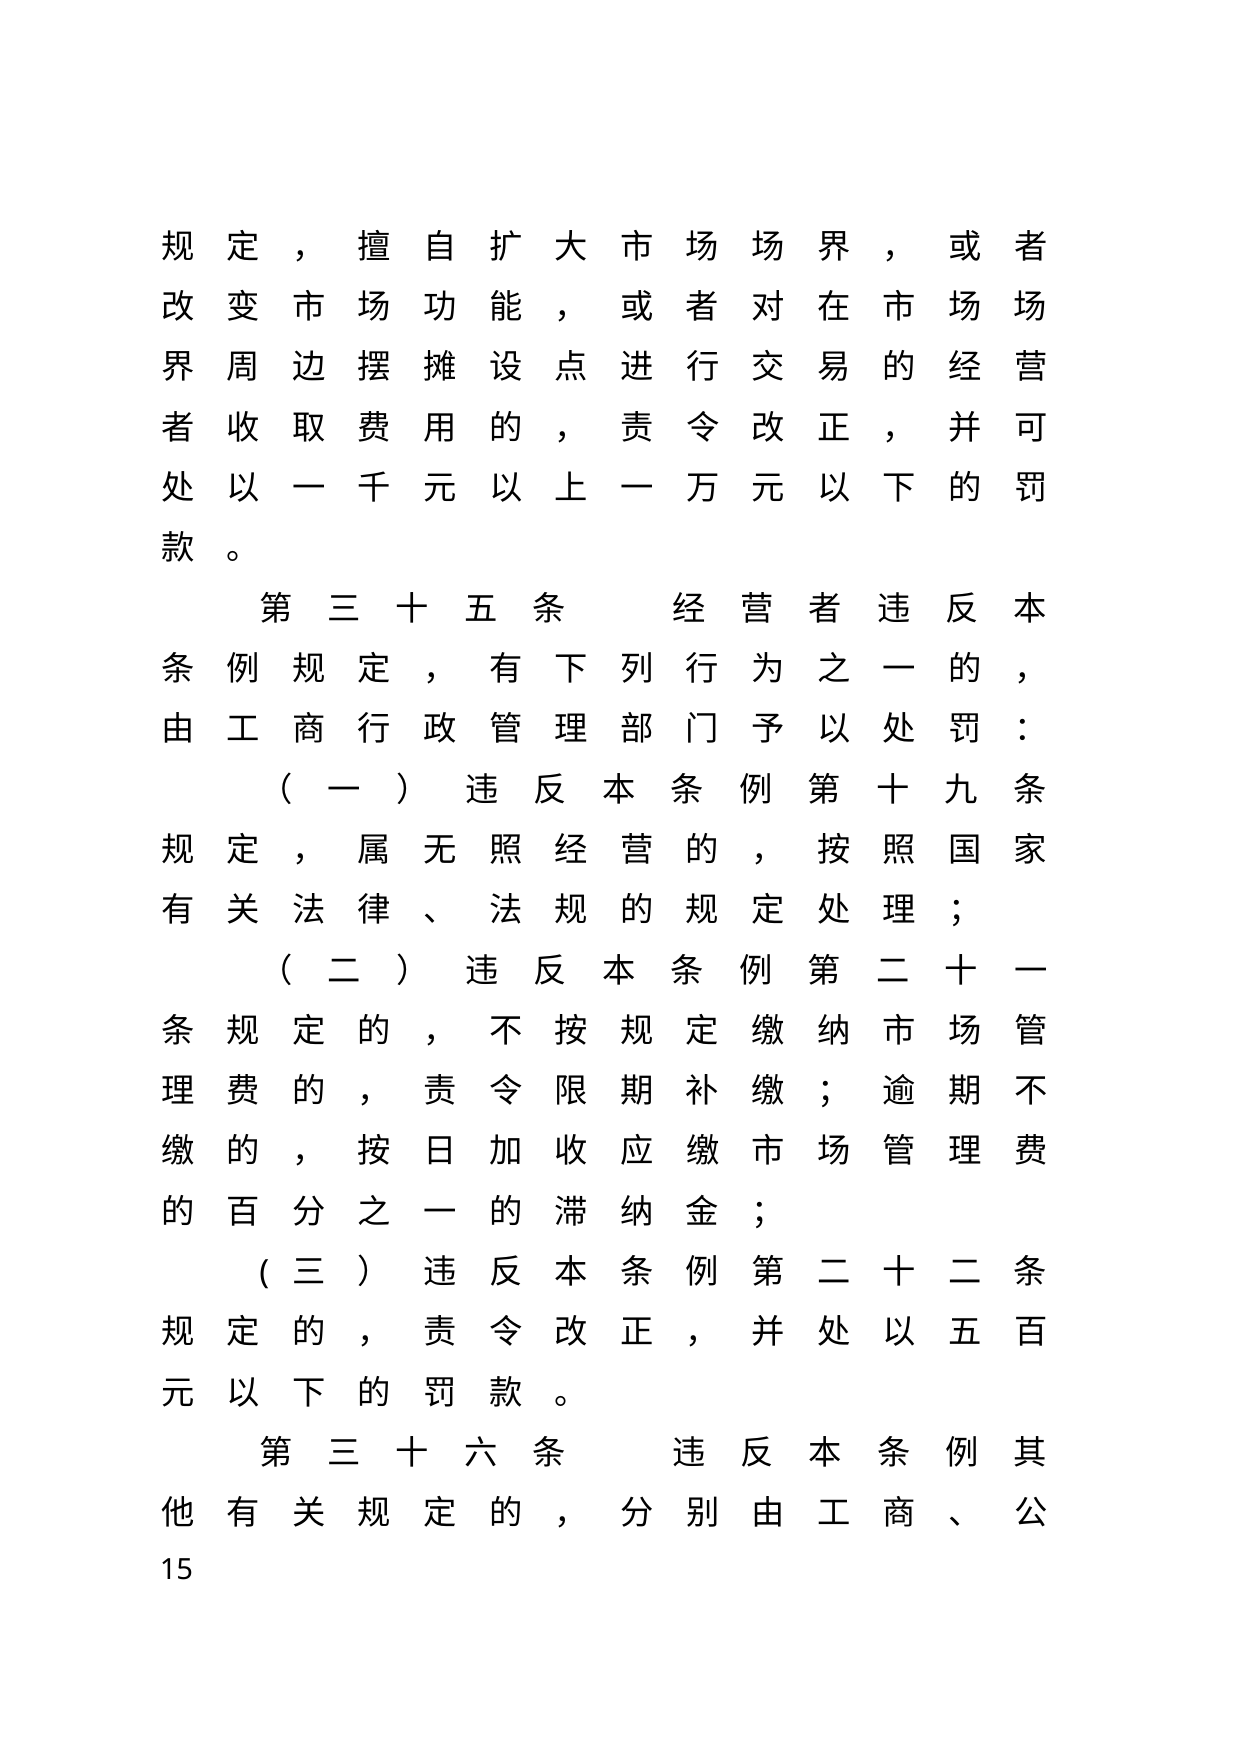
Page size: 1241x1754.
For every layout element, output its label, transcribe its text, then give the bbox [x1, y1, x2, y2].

text （二）违反本条例第二十一条规定的，不按规定缴纳市场管理费的，责令限期补缴；逾期不缴的，按日加收应缴市场管理费的百分之一的滞纳金； [161, 937, 1079, 1239]
text （一）违反本条例第十九条规定，属无照经营的，按照国家有关法律、法规的规定处理； [161, 756, 1079, 937]
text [161, 213, 1079, 575]
text 第三十五条 经营者违反本条例规定，有下列行为之一的，由工商行政管理部门予以处罚： [161, 575, 1079, 756]
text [161, 1420, 1079, 1540]
text (三）违反本条例第二十二条规定的，责令改正，并处以五百元以下的罚款。 [161, 1239, 1079, 1420]
